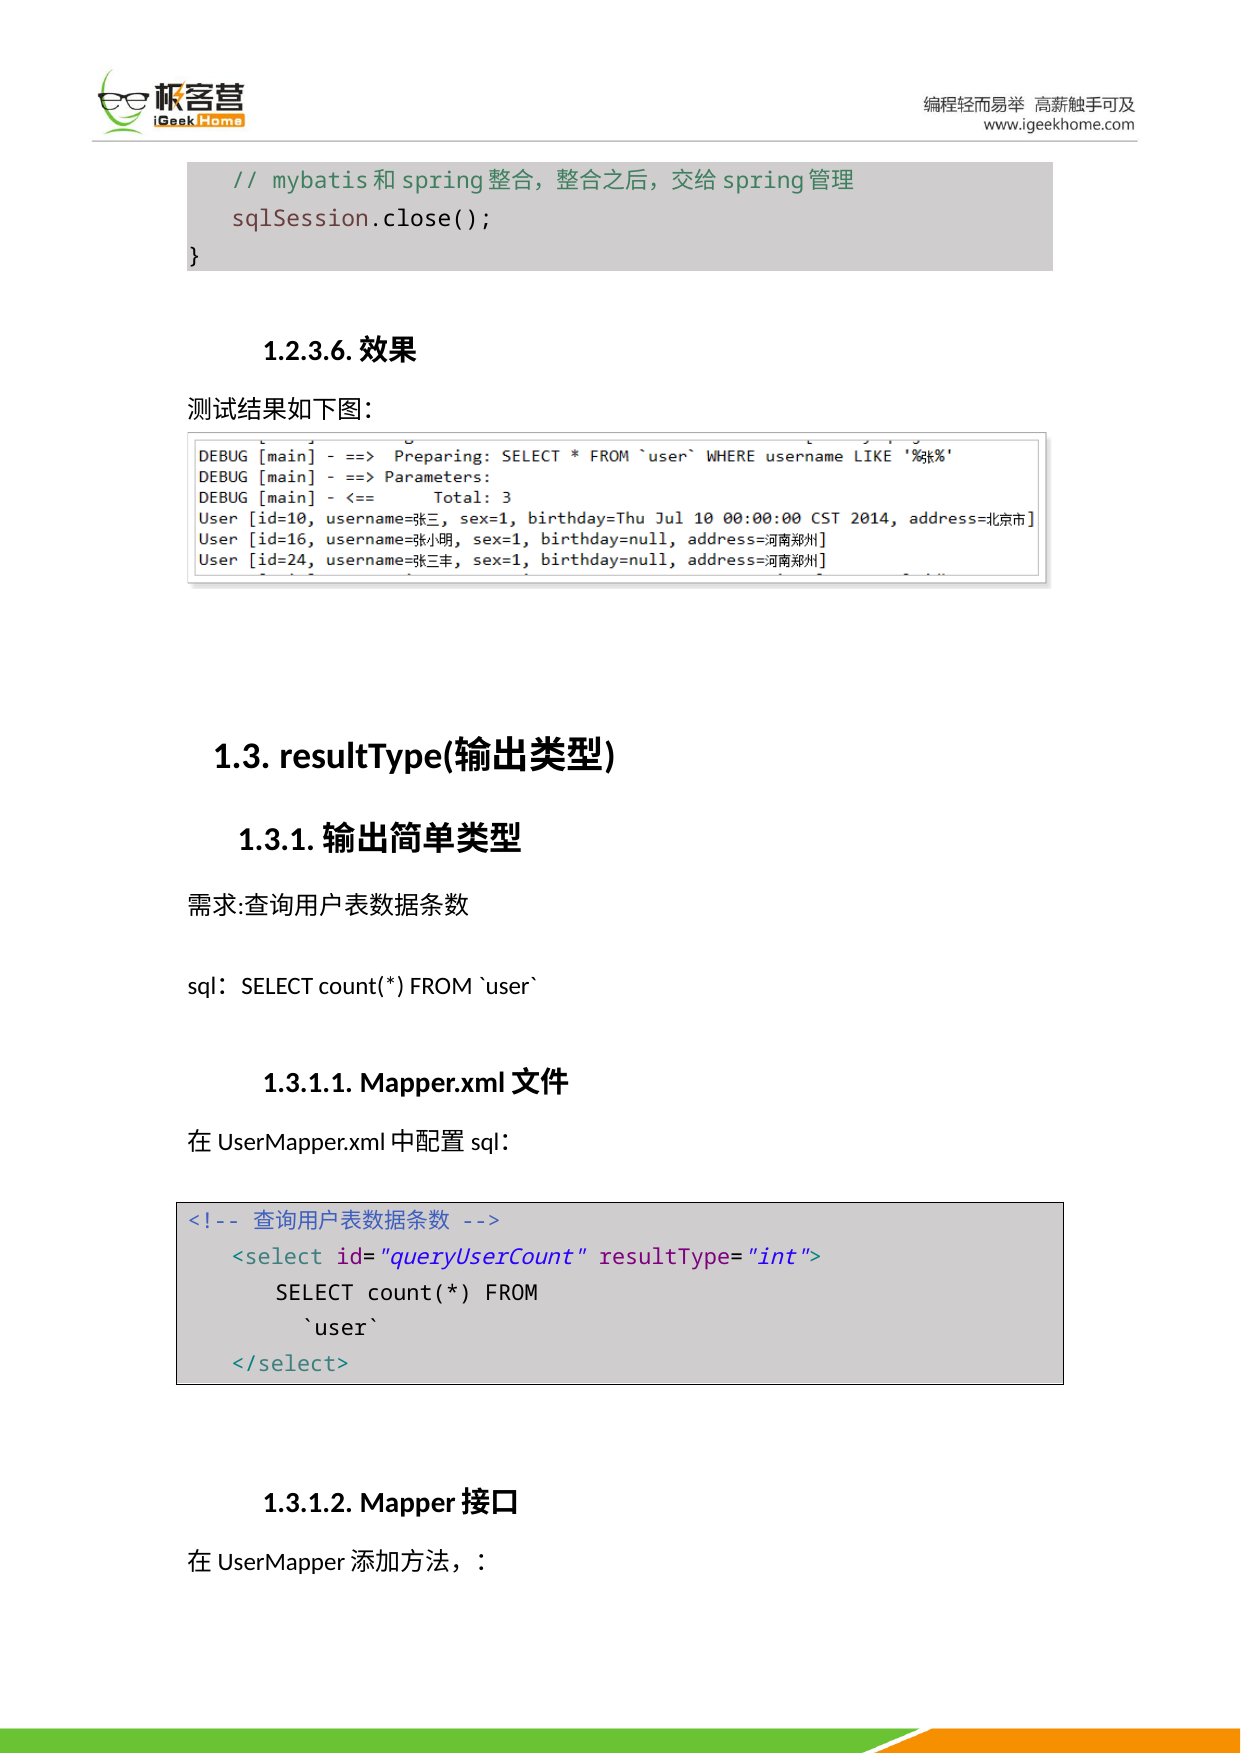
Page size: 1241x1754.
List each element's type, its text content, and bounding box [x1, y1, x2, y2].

text sql：SELECT count(*) FROM `user` [187, 966, 1053, 1002]
subtitle Mapper.xml文件 [262, 1058, 1053, 1101]
text } [187, 239, 1053, 271]
picture [187, 432, 1052, 589]
text sqlSession.close(); [187, 202, 1053, 233]
subtitle 效果 [262, 326, 1053, 368]
subtitle Mapper接口 [262, 1479, 1053, 1521]
table_header <!-- 查询用户表数据条数 --> <select id="queryUserCount" resultType="int"> SELECT count(*) FROM `user` </select> [177, 1203, 1063, 1383]
picture [0, 1690, 1241, 1753]
text 在UserMapper添加方法，： [187, 1542, 1053, 1578]
subtitle resultType(输出类型) [212, 725, 1053, 780]
text 需求:查询用户表数据条数 [187, 886, 1053, 922]
text // mybatis和spring整合，整合之后，交给spring管理 [187, 162, 1053, 195]
text 测试结果如下图： [187, 389, 1053, 426]
text 在UserMapper.xml中配置sql： [187, 1122, 1053, 1158]
subtitle 输出简单类型 [237, 811, 1053, 859]
picture [0, 0, 1241, 149]
